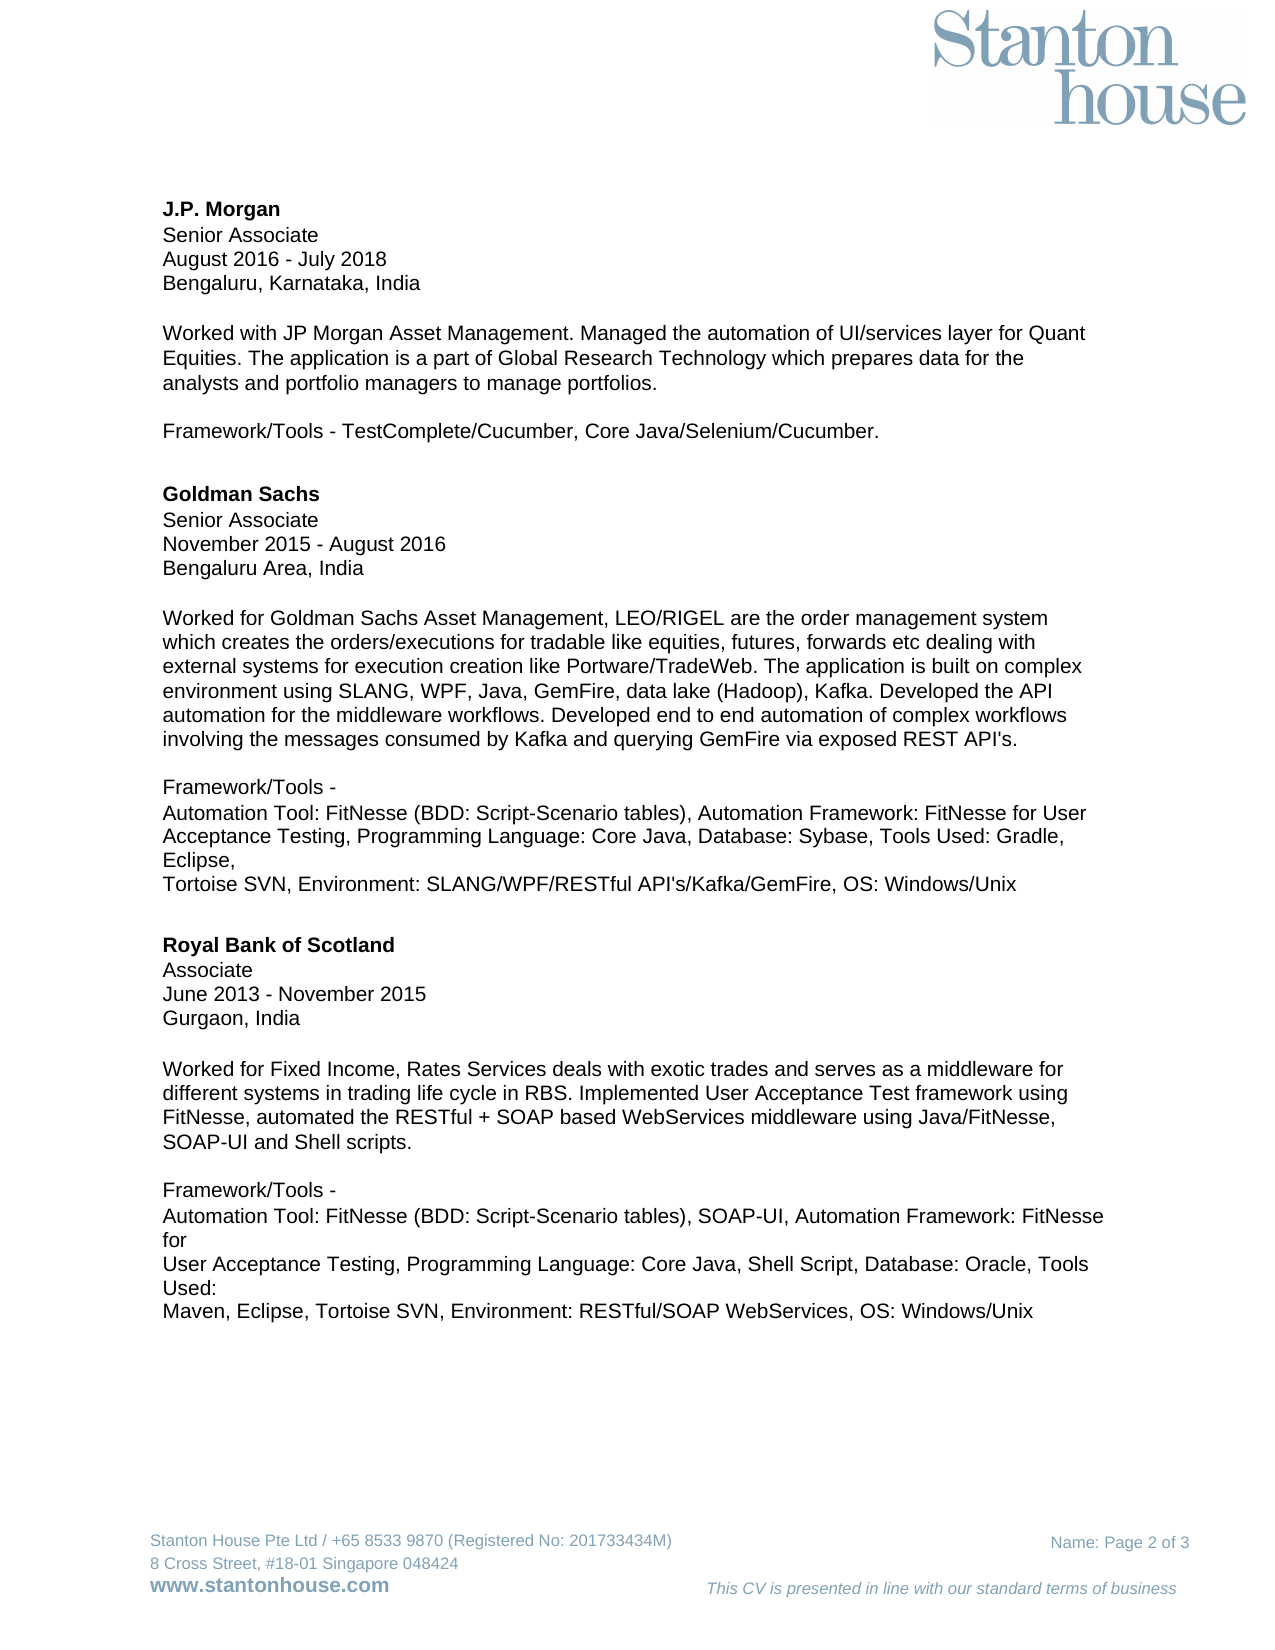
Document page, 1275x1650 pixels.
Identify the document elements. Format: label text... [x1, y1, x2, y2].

text Goldman Sachs [162, 482, 1125, 506]
text November 2015 - August 2016 [162, 532, 1125, 556]
text Bengaluru Area, India [162, 556, 1125, 580]
picture [934, 10, 1246, 125]
text J.P. Morgan [162, 197, 1125, 221]
text Worked for Goldman Sachs Asset Management, LEO/RIGEL are the order management system which creates the orders/executions for tradable like equities, futures, forwards etc dealing with external systems for execution creation like Portware/TradeWeb. The application is built on complex environment using SLANG, WPF, Java, GemFire, data lake (Hadoop), Kafka. Developed the API automation for the middleware workflows. Developed end to end automation of complex workflows involving the messages consumed by Kafka and querying GemFire via exposed REST API's. [162, 606, 1098, 751]
text Automation Tool: FitNesse (BDD: Script-Scenario tables), SOAP-UI, Automation Framework: FitNesse for [162, 1203, 1125, 1251]
text Automation Tool: FitNesse (BDD: Script-Scenario tables), Automation Framework: FitNesse for User [162, 800, 1125, 824]
text Royal Bank of Scotland [162, 932, 1125, 956]
text Framework/Tools - [162, 1178, 1125, 1202]
text Acceptance Testing, Programming Language: Core Java, Database: Sybase, Tools Used: Gradle, Eclipse, [162, 824, 1125, 872]
text Senior Associate [162, 508, 1125, 532]
text Worked with JP Morgan Asset Management. Managed the automation of UI/services layer for Quant Equities. The application is a part of Global Research Technology which prepares data for the analysts and portfolio managers to manage portfolios. [162, 321, 1100, 395]
text Tortoise SVN, Environment: SLANG/WPF/RESTful API's/Kafka/GemFire, OS: Windows/Unix [162, 872, 1125, 896]
text Bengaluru, Karnataka, India [162, 271, 1125, 295]
text Gurgaon, India [162, 1006, 1125, 1030]
text User Acceptance Testing, Programming Language: Core Java, Shell Script, Database: Oracle, Tools Used: [162, 1251, 1125, 1299]
text Associate [162, 958, 1125, 982]
text August 2016 - July 2018 [162, 247, 1125, 271]
text Senior Associate [162, 223, 1125, 247]
text Worked for Fixed Income, Rates Services deals with exotic trades and serves as a middleware for different systems in trading life cycle in RBS. Implemented User Acceptance Test framework using FitNesse, automated the RESTful + SOAP based WebServices middleware using Java/FitNesse, SOAP-UI and Shell scripts. [162, 1056, 1102, 1153]
text Framework/Tools - TestComplete/Cucumber, Core Java/Selenium/Cucumber. [162, 419, 1125, 443]
text June 2013 - November 2015 [162, 982, 1125, 1006]
text Maven, Eclipse, Tortoise SVN, Environment: RESTful/SOAP WebServices, OS: Windows/Unix [162, 1299, 1125, 1323]
text Framework/Tools - [162, 774, 1125, 798]
